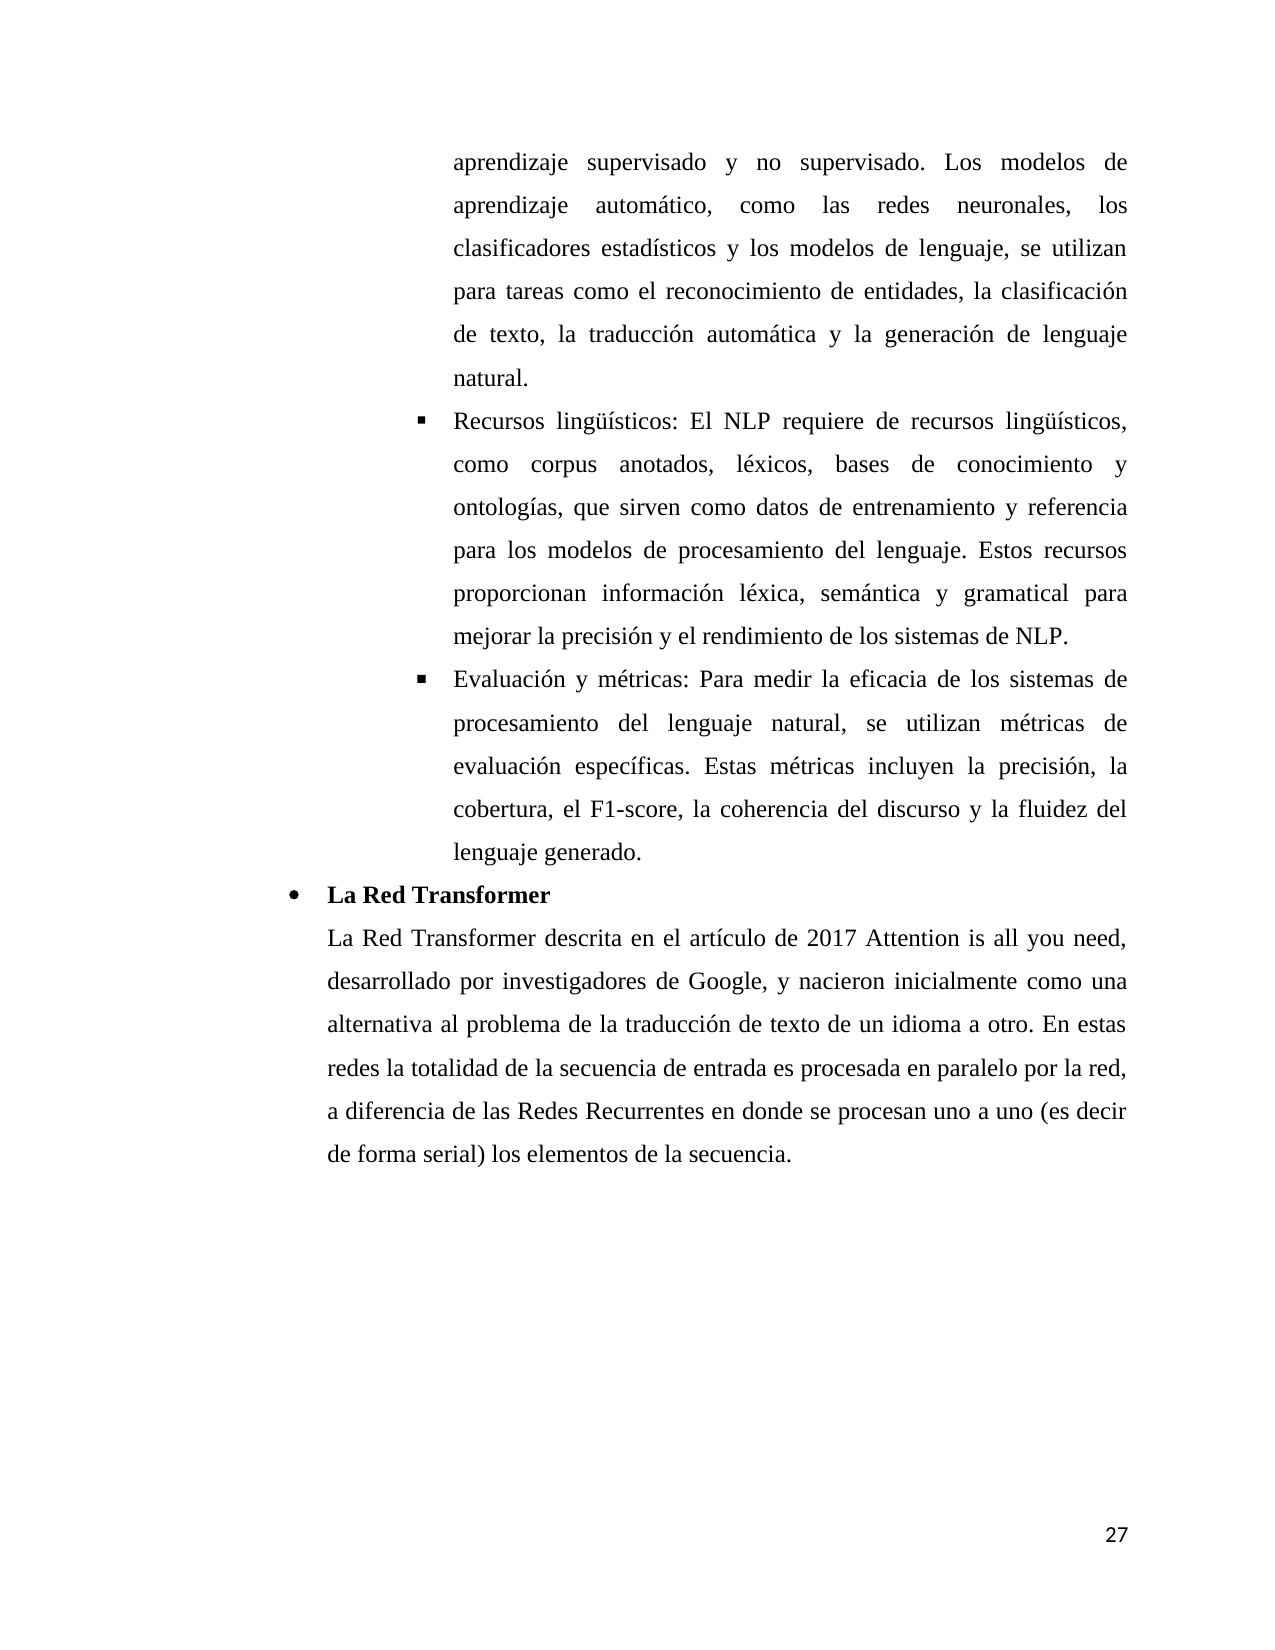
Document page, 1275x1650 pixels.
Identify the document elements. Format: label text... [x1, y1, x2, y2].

list La Red Transformer [289, 880, 1128, 909]
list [416, 147, 1128, 391]
list Evaluación y métricas: Para medir la eficacia de los sistemas de procesamiento del lenguaje natural, se utilizan métricas de evaluación específicas. Estas métricas incluyen la precisión, la cobertura, el F1-score, la coherencia del discurso y la fluidez del lenguaje generado. [416, 664, 1128, 866]
list La Red Transformer descrita en el artículo de 2017 Attention is all you need, desarrollado por investigadores de Google, y nacieron inicialmente como una alternativa al problema de la traducción de texto de un idioma a otro. En estas redes la totalidad de la secuencia de entrada es procesada en paralelo por la red, a diferencia de las Redes Recurrentes en donde se procesan uno a uno (es decir de forma serial) los elementos de la secuencia. [327, 923, 1128, 1168]
list Recursos lingüísticos: El NLP requiere de recursos lingüísticos, como corpus anotados, léxicos, bases de conocimiento y ontologías, que sirven como datos de entrenamiento y referencia para los modelos de procesamiento del lenguaje. Estos recursos proporcionan información léxica, semántica y gramatical para mejorar la precisión y el rendimiento de los sistemas de NLP. [416, 406, 1128, 650]
